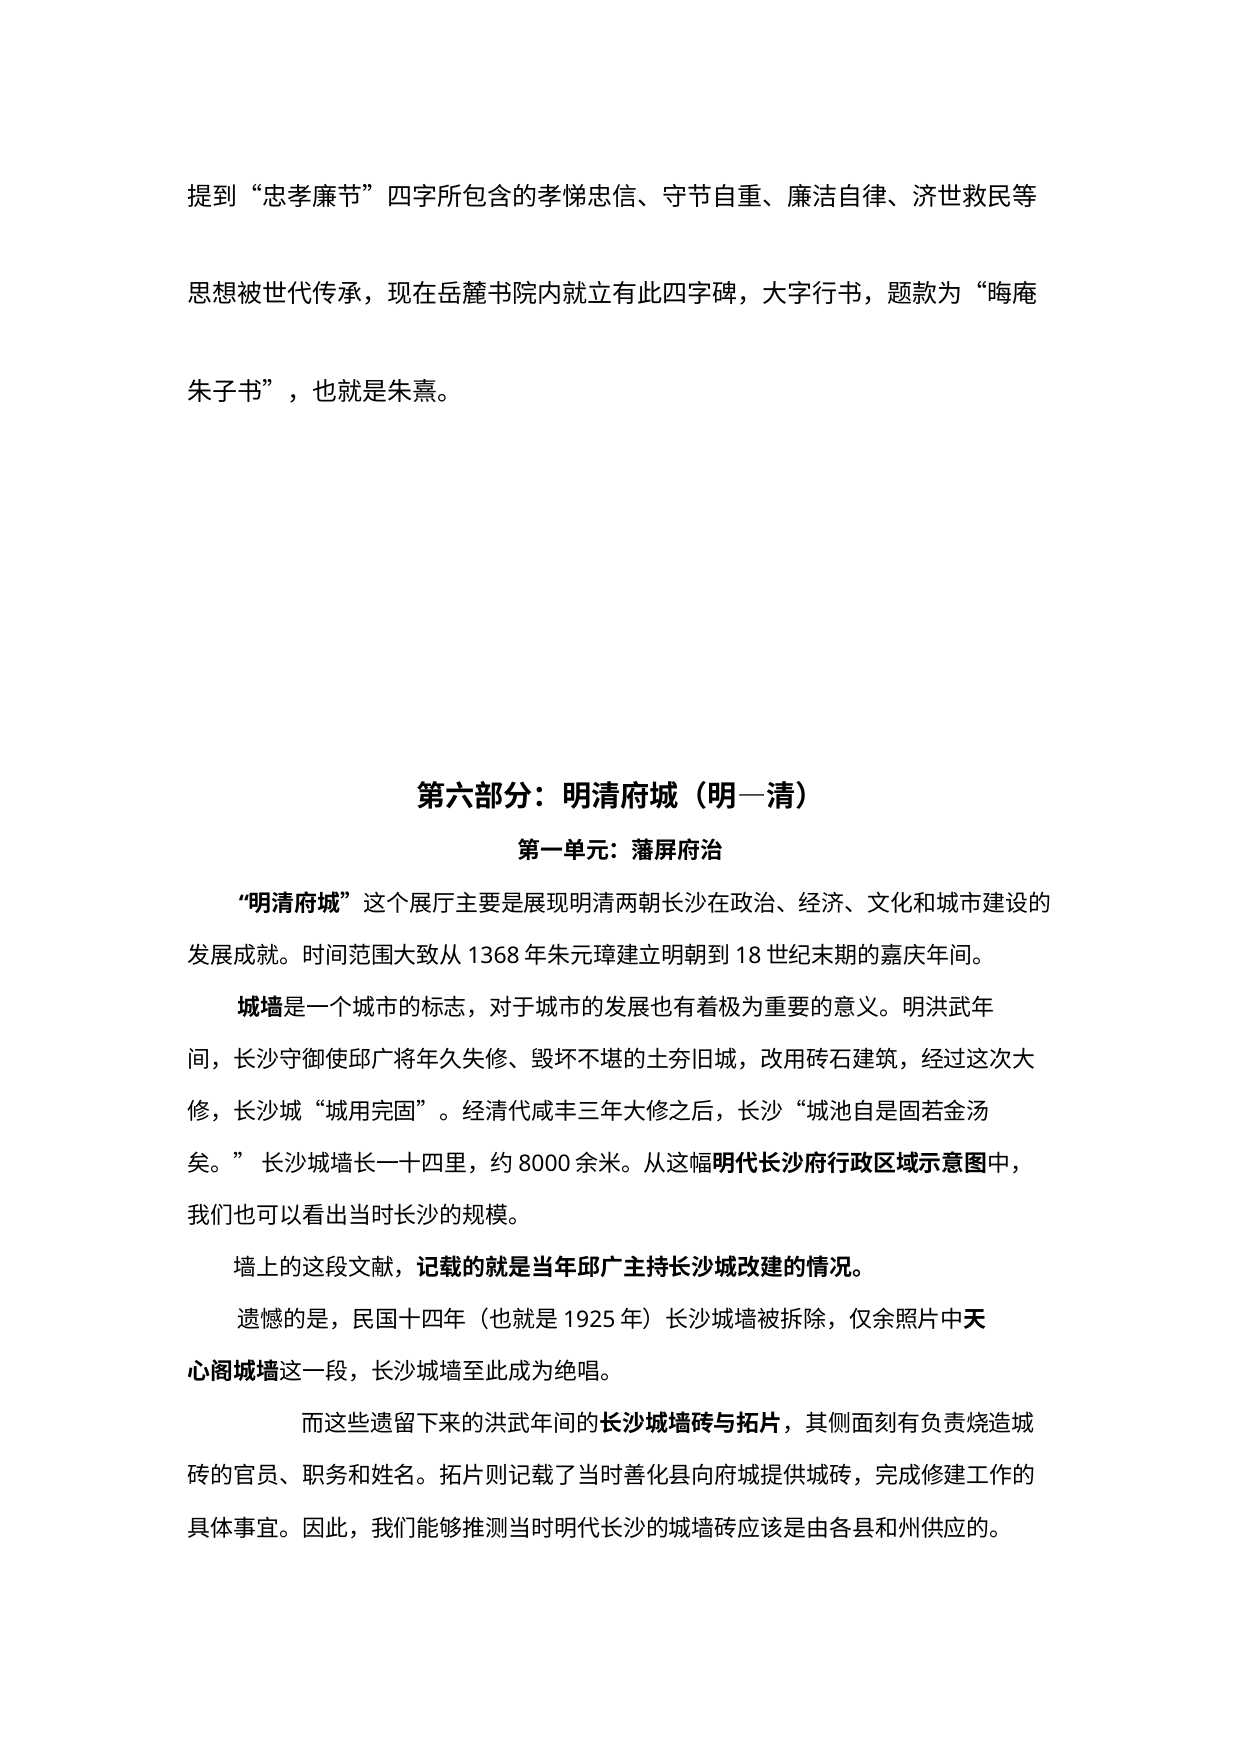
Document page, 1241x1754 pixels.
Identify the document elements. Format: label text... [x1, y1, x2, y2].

text 而这些遗留下来的洪武年间的长沙城墙砖与拓片，其侧面刻有负责烧造城 [255, 1390, 1053, 1442]
text 遗憾的是，民国十四年（也就是1925年）长沙城墙被拆除，仅余照片中天 [237, 1286, 1053, 1338]
text 间，长沙守御使邱广将年久失修、毁坏不堪的土夯旧城，改用砖石建筑，经过这次大修，长沙城“城用完固”。经清代咸丰三年大修之后，长沙“城池自是固若金汤矣。” 长沙城墙长一十四里，约8000余米。从这幅明代长沙府行政区域示意图中，我们也可以看出当时长沙的规模。 [187, 1026, 1053, 1234]
text 心阁城墙这一段，长沙城墙至此成为绝唱。 [187, 1338, 1053, 1390]
text 随着理学的发展，人们也开始用其思想礼义来规范言行，在清《善化县志》提到“忠孝廉节”四字所包含的孝悌忠信、守节自重、廉洁自律、济世救民等思想被世代传承，现在岳麓书院内就立有此四字碑，大字行书，题款为“晦庵朱子书”，也就是朱熹。 [187, 162, 1053, 422]
text 第六部分：明清府城（明—清） [187, 765, 1053, 817]
text 城墙是一个城市的标志，对于城市的发展也有着极为重要的意义。明洪武年 [237, 973, 1053, 1026]
text 砖的官员、职务和姓名。拓片则记载了当时善化县向府城提供城砖，完成修建工作的具体事宜。因此，我们能够推测当时明代长沙的城墙砖应该是由各县和州供应的。 [187, 1442, 1053, 1546]
text 墙上的这段文献，记载的就是当年邱广主持长沙城改建的情况。 [187, 1234, 1053, 1286]
text “明清府城”这个展厅主要是展现明清两朝长沙在政治、经济、文化和城市建设的发展成就。时间范围大致从1368年朱元璋建立明朝到18世纪末期的嘉庆年间。 [187, 869, 1053, 973]
text 第一单元：藩屏府治 [187, 817, 1053, 869]
